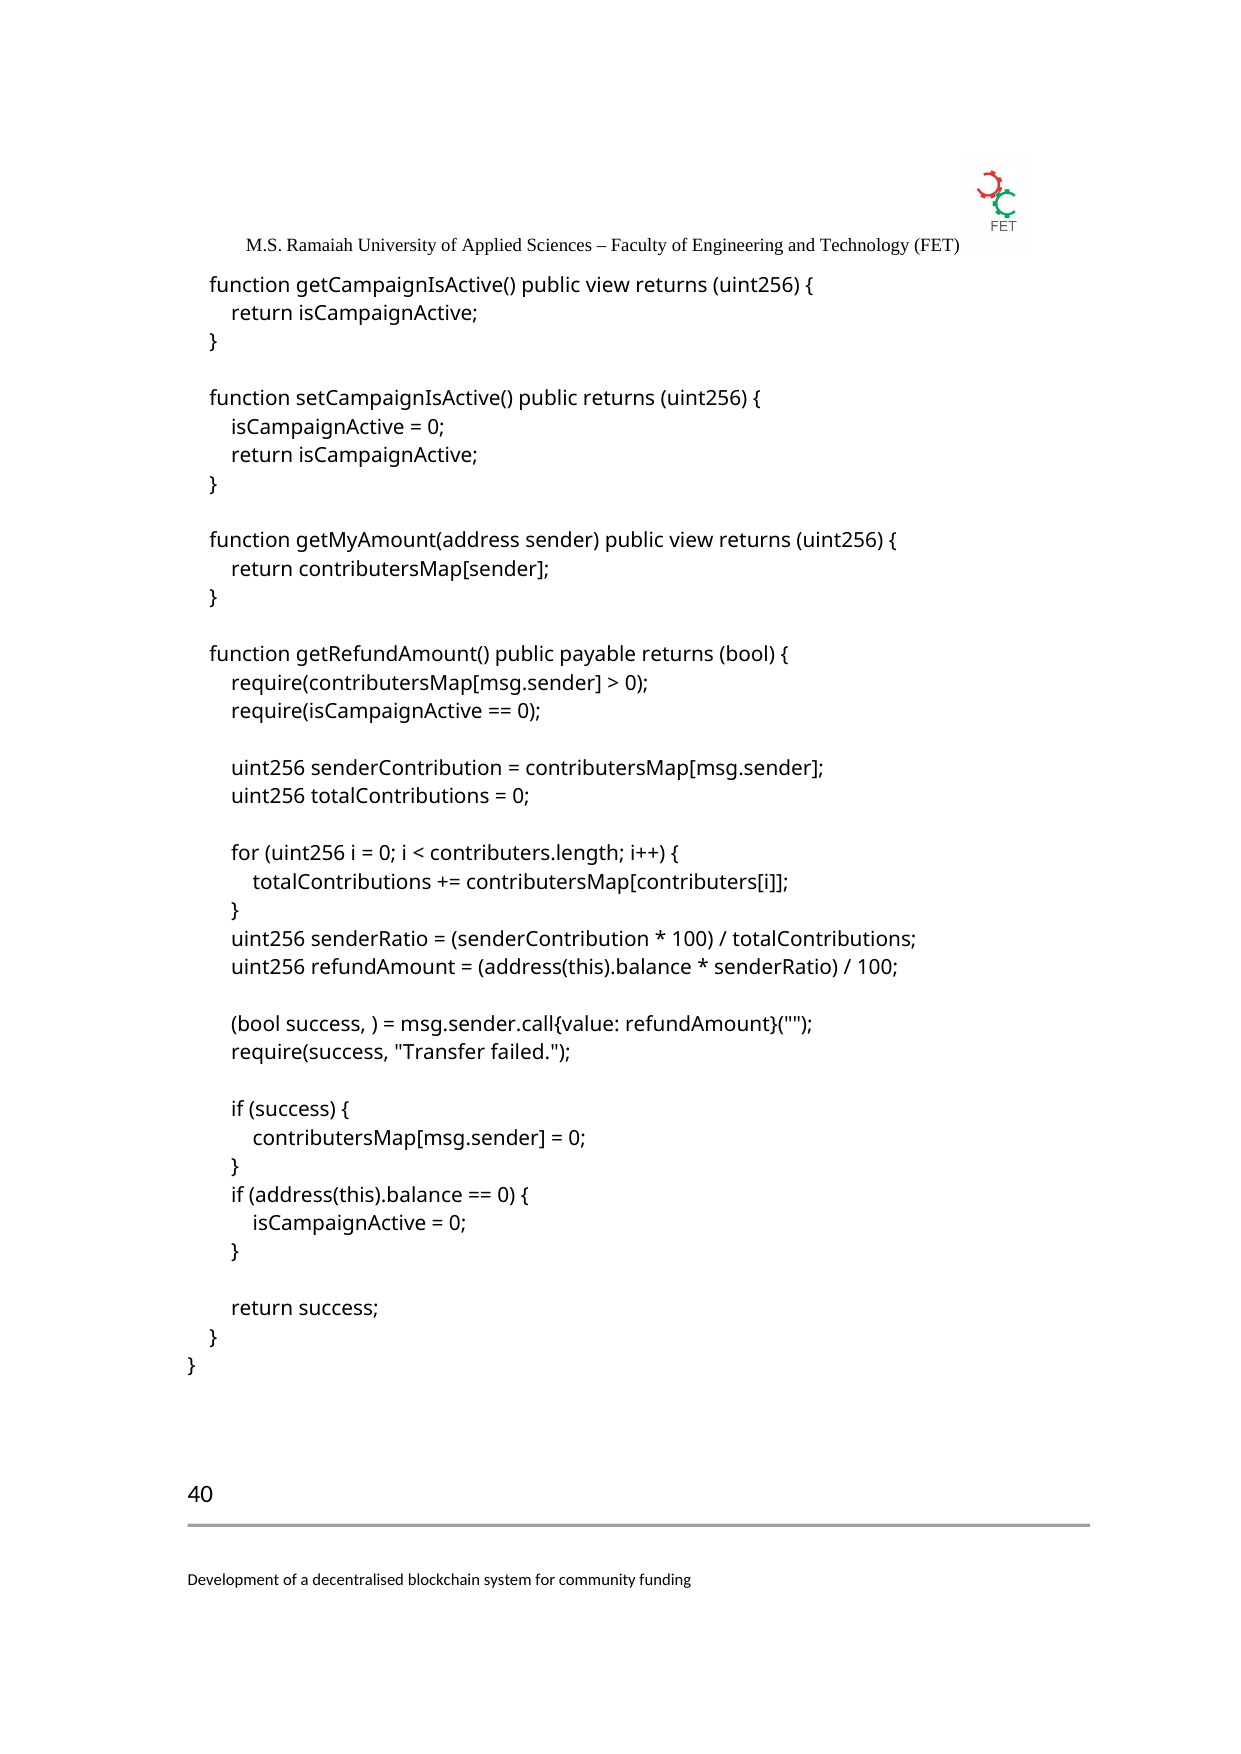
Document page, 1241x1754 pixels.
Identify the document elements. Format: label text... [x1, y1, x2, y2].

text } [187, 582, 1090, 611]
text require(contributersMap[msg.sender] > 0); [187, 668, 1090, 696]
text return success; [187, 1293, 1090, 1322]
text } [187, 327, 1090, 355]
text function setCampaignIsActive() public returns (uint256) { [187, 383, 1090, 412]
text for (uint256 i = 0; i < contributers.length; i++) { [187, 838, 1090, 867]
text uint256 senderRatio = (senderContribution * 100) / totalContributions; [187, 924, 1090, 952]
text isCampaignActive = 0; [187, 412, 1090, 440]
text function getCampaignIsActive() public view returns (uint256) { [187, 270, 1090, 298]
text } [187, 469, 1090, 497]
picture [960, 150, 1033, 252]
text totalContributions += contributersMap[contributers[i]]; [187, 867, 1090, 895]
text require(isCampaignActive == 0); [187, 696, 1090, 725]
text } [187, 1350, 1090, 1379]
text } [187, 895, 1090, 924]
text uint256 senderContribution = contributersMap[msg.sender]; [187, 753, 1090, 782]
text (bool success, ) = msg.sender.call{value: refundAmount}(""); [187, 1009, 1090, 1037]
text } [187, 1151, 1090, 1180]
text if (address(this).balance == 0) { [187, 1180, 1090, 1208]
text return isCampaignActive; [187, 298, 1090, 327]
text return isCampaignActive; [187, 440, 1090, 469]
text require(success, "Transfer failed."); [187, 1037, 1090, 1066]
text function getMyAmount(address sender) public view returns (uint256) { [187, 526, 1090, 554]
text isCampaignActive = 0; [187, 1208, 1090, 1237]
text uint256 totalContributions = 0; [187, 782, 1090, 810]
text } [187, 1237, 1090, 1265]
text function getRefundAmount() public payable returns (bool) { [187, 639, 1090, 668]
text uint256 refundAmount = (address(this).balance * senderRatio) / 100; [187, 952, 1090, 981]
text } [187, 1322, 1090, 1350]
text if (success) { [187, 1094, 1090, 1123]
text return contributersMap[sender]; [187, 554, 1090, 582]
text contributersMap[msg.sender] = 0; [187, 1123, 1090, 1151]
